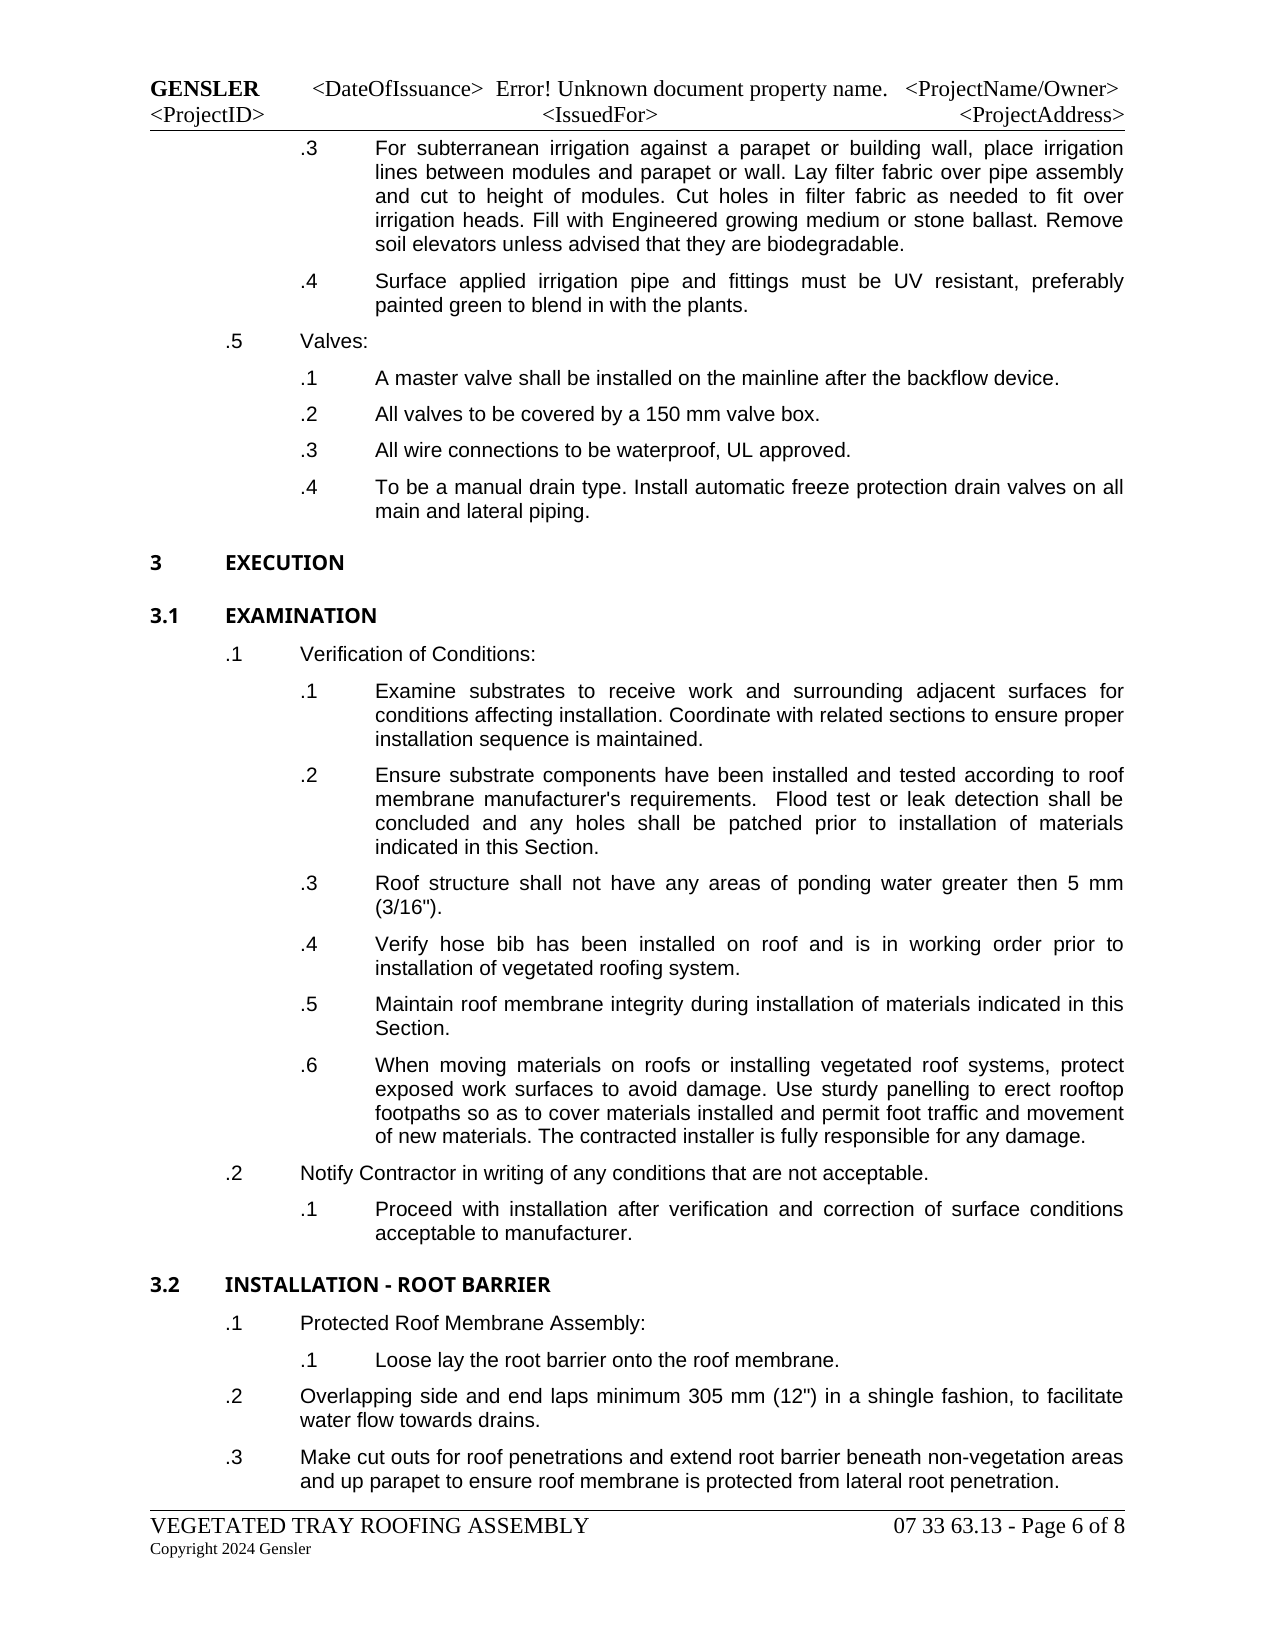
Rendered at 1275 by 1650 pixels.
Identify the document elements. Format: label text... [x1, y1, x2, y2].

list A master valve shall be installed on the mainline after the backflow device. [300, 365, 1125, 389]
list Proceed with installation after verification and correction of surface conditions acceptable to manufacturer. [300, 1197, 1125, 1245]
list All valves to be covered by a 150 mm valve box. [300, 402, 1125, 426]
list All wire connections to be waterproof, UL approved. [300, 438, 1125, 462]
list Ensure substrate components have been installed and tested according to roof membrane manufacturer's requirements. Flood test or leak detection shall be concluded and any holes shall be patched prior to installation of materials indicated in this Section. [300, 763, 1125, 859]
list Execution [150, 548, 1125, 576]
list Notify Contractor in writing of any conditions that are not acceptable. [225, 1161, 1125, 1185]
list When moving materials on roofs or installing vegetated roof systems, protect exposed work surfaces to avoid damage. Use sturdy panelling to erect rooftop footpaths so as to cover materials installed and permit foot traffic and movement of new materials. The contracted installer is fully responsible for any damage. [300, 1052, 1125, 1148]
list Verify hose bib has been installed on roof and is in working order prior to installation of vegetated roofing system. [300, 932, 1125, 979]
list INSTALLATION - ROOT BARRIER [150, 1270, 1125, 1299]
list Examine substrates to receive work and surrounding adjacent surfaces for conditions affecting installation. Coordinate with related sections to ensure proper installation sequence is maintained. [300, 678, 1125, 750]
list For subterranean irrigation against a parapet or building wall, place irrigation lines between modules and parapet or wall. Lay filter fabric over pipe assembly and cut to height of modules. Cut holes in filter fabric as needed to fit over irrigation heads. Fill with Engineered growing medium or stone ballast. Remove soil elevators unless advised that they are biodegradable. [300, 136, 1125, 256]
list Make cut outs for roof penetrations and extend root barrier beneath non-vegetation areas and up parapet to ensure roof membrane is protected from lateral root penetration. [225, 1444, 1125, 1492]
list examination [150, 601, 1125, 629]
list To be a manual drain type. Install automatic freeze protection drain valves on all main and lateral piping. [300, 475, 1125, 523]
list Surface applied irrigation pipe and fittings must be UV resistant, preferably painted green to blend in with the plants. [300, 268, 1125, 316]
list Maintain roof membrane integrity during installation of materials indicated in this Section. [300, 992, 1125, 1040]
list Valves: [225, 329, 1125, 353]
list Protected Roof Membrane Assembly: [225, 1311, 1125, 1335]
list Overlapping side and end laps minimum 305 mm (12") in a shingle fashion, to facilitate water flow towards drains. [225, 1384, 1125, 1432]
list Roof structure shall not have any areas of ponding water greater then 5 mm (3/16"). [300, 871, 1125, 919]
list Loose lay the root barrier onto the roof membrane. [300, 1348, 1125, 1372]
list Verification of Conditions: [225, 642, 1125, 666]
